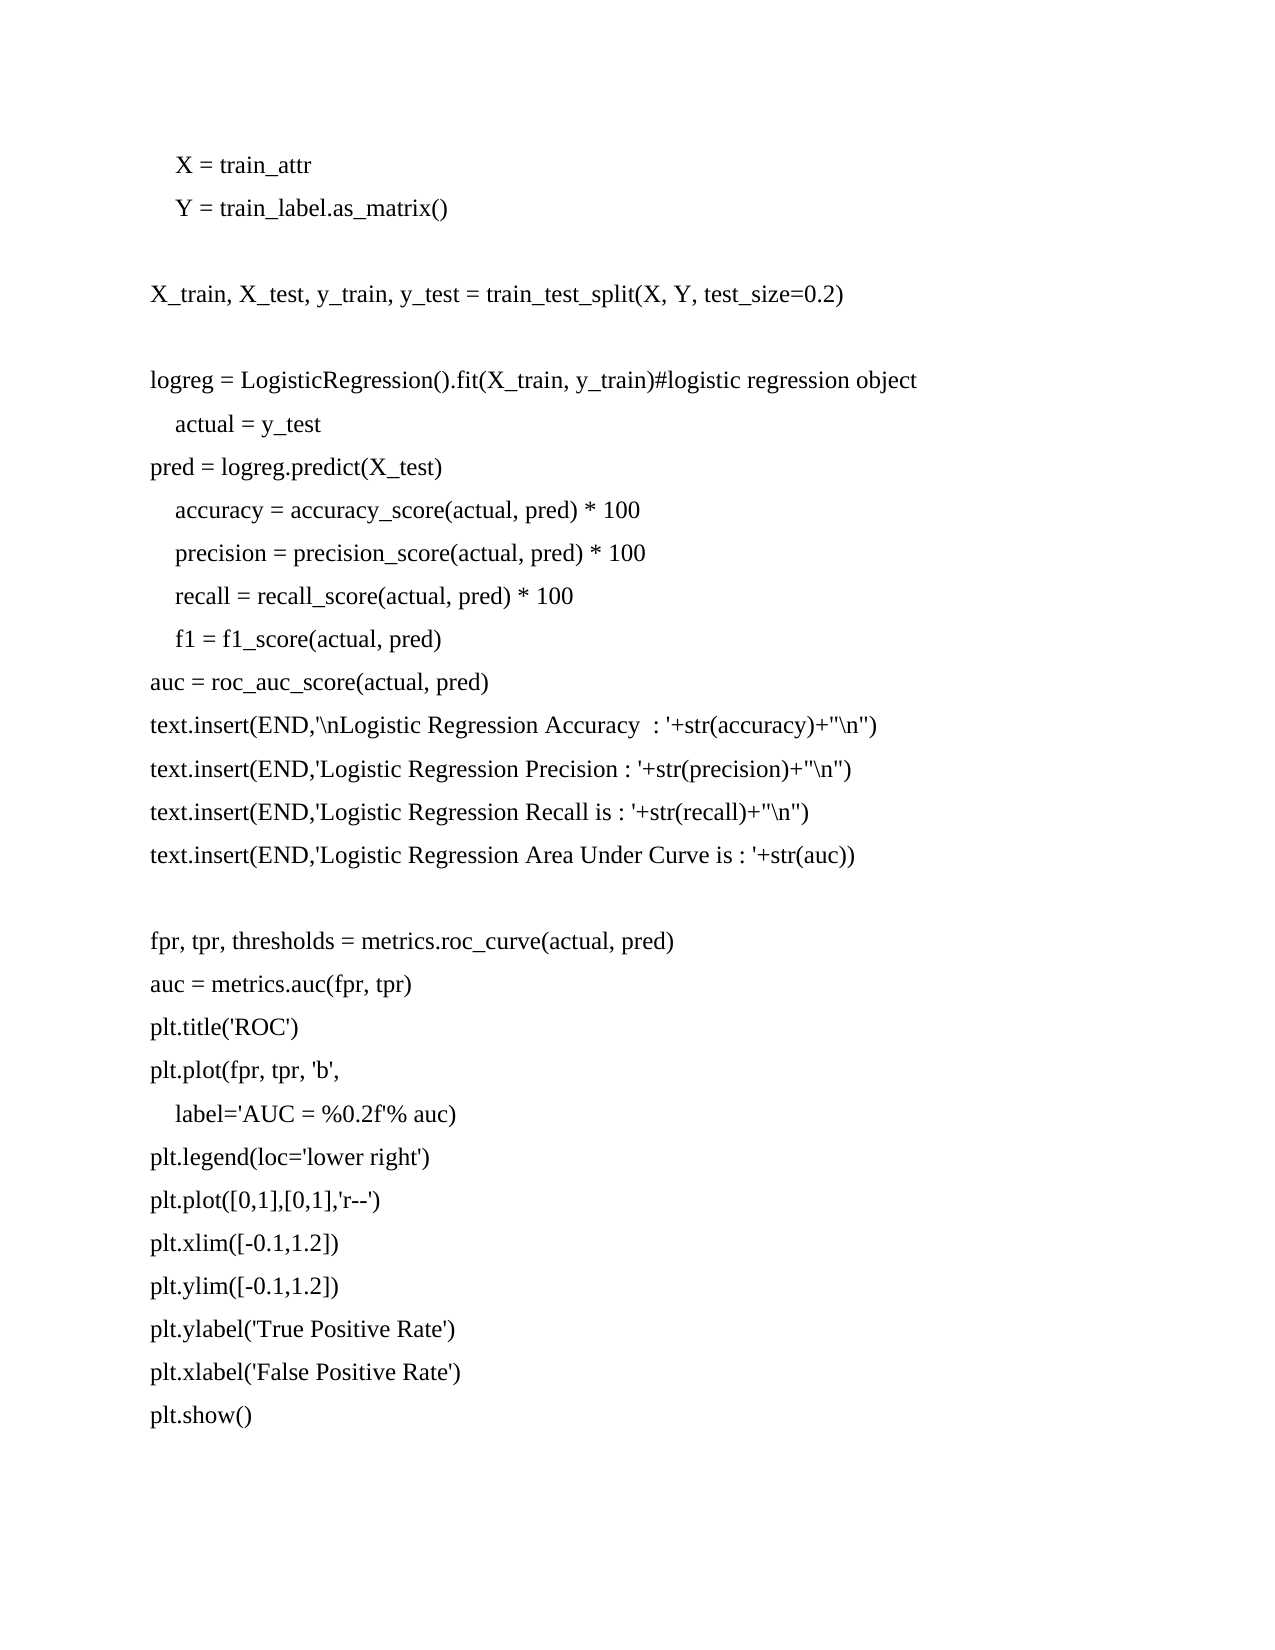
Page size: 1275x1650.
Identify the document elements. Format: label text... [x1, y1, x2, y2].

text plt.ylim([-0.1,1.2]) [150, 1271, 1125, 1300]
text plt.xlabel('False Positive Rate') [150, 1357, 1125, 1386]
text pred = logreg.predict(X_test) [150, 452, 1125, 481]
text plt.plot(fpr, tpr, 'b', [150, 1056, 1125, 1084]
text accuracy = accuracy_score(actual, pred) * 100 [150, 495, 1125, 524]
text plt.ylabel('True Positive Rate') [150, 1314, 1125, 1343]
text logreg = LogisticRegression().fit(X_train, y_train)#logistic regression object [150, 366, 1125, 394]
text X = train_attr [150, 150, 1125, 179]
text text.insert(END,'Logistic Regression Area Under Curve is : '+str(auc)) [150, 840, 1125, 869]
text text.insert(END,'\nLogistic Regression Accuracy : '+str(accuracy)+"\n") [150, 711, 1125, 739]
text plt.xlim([-0.1,1.2]) [150, 1228, 1125, 1257]
text plt.plot([0,1],[0,1],'r--') [150, 1185, 1125, 1214]
text f1 = f1_score(actual, pred) [150, 624, 1125, 653]
text Y = train_label.as_matrix() [150, 193, 1125, 222]
text text.insert(END,'Logistic Regression Recall is : '+str(recall)+"\n") [150, 797, 1125, 826]
text plt.legend(loc='lower right') [150, 1142, 1125, 1171]
text recall = recall_score(actual, pred) * 100 [150, 581, 1125, 610]
text auc = metrics.auc(fpr, tpr) [150, 969, 1125, 998]
text X_train, X_test, y_train, y_test = train_test_split(X, Y, test_size=0.2) [150, 279, 1125, 308]
text fpr, tpr, thresholds = metrics.roc_curve(actual, pred) [150, 926, 1125, 955]
text actual = y_test [150, 409, 1125, 437]
text auc = roc_auc_score(actual, pred) [150, 667, 1125, 696]
text plt.show() [150, 1401, 1125, 1429]
text text.insert(END,'Logistic Regression Precision : '+str(precision)+"\n") [150, 754, 1125, 782]
text precision = precision_score(actual, pred) * 100 [150, 538, 1125, 567]
text plt.title('ROC') [150, 1012, 1125, 1041]
text label='AUC = %0.2f'% auc) [150, 1099, 1125, 1127]
